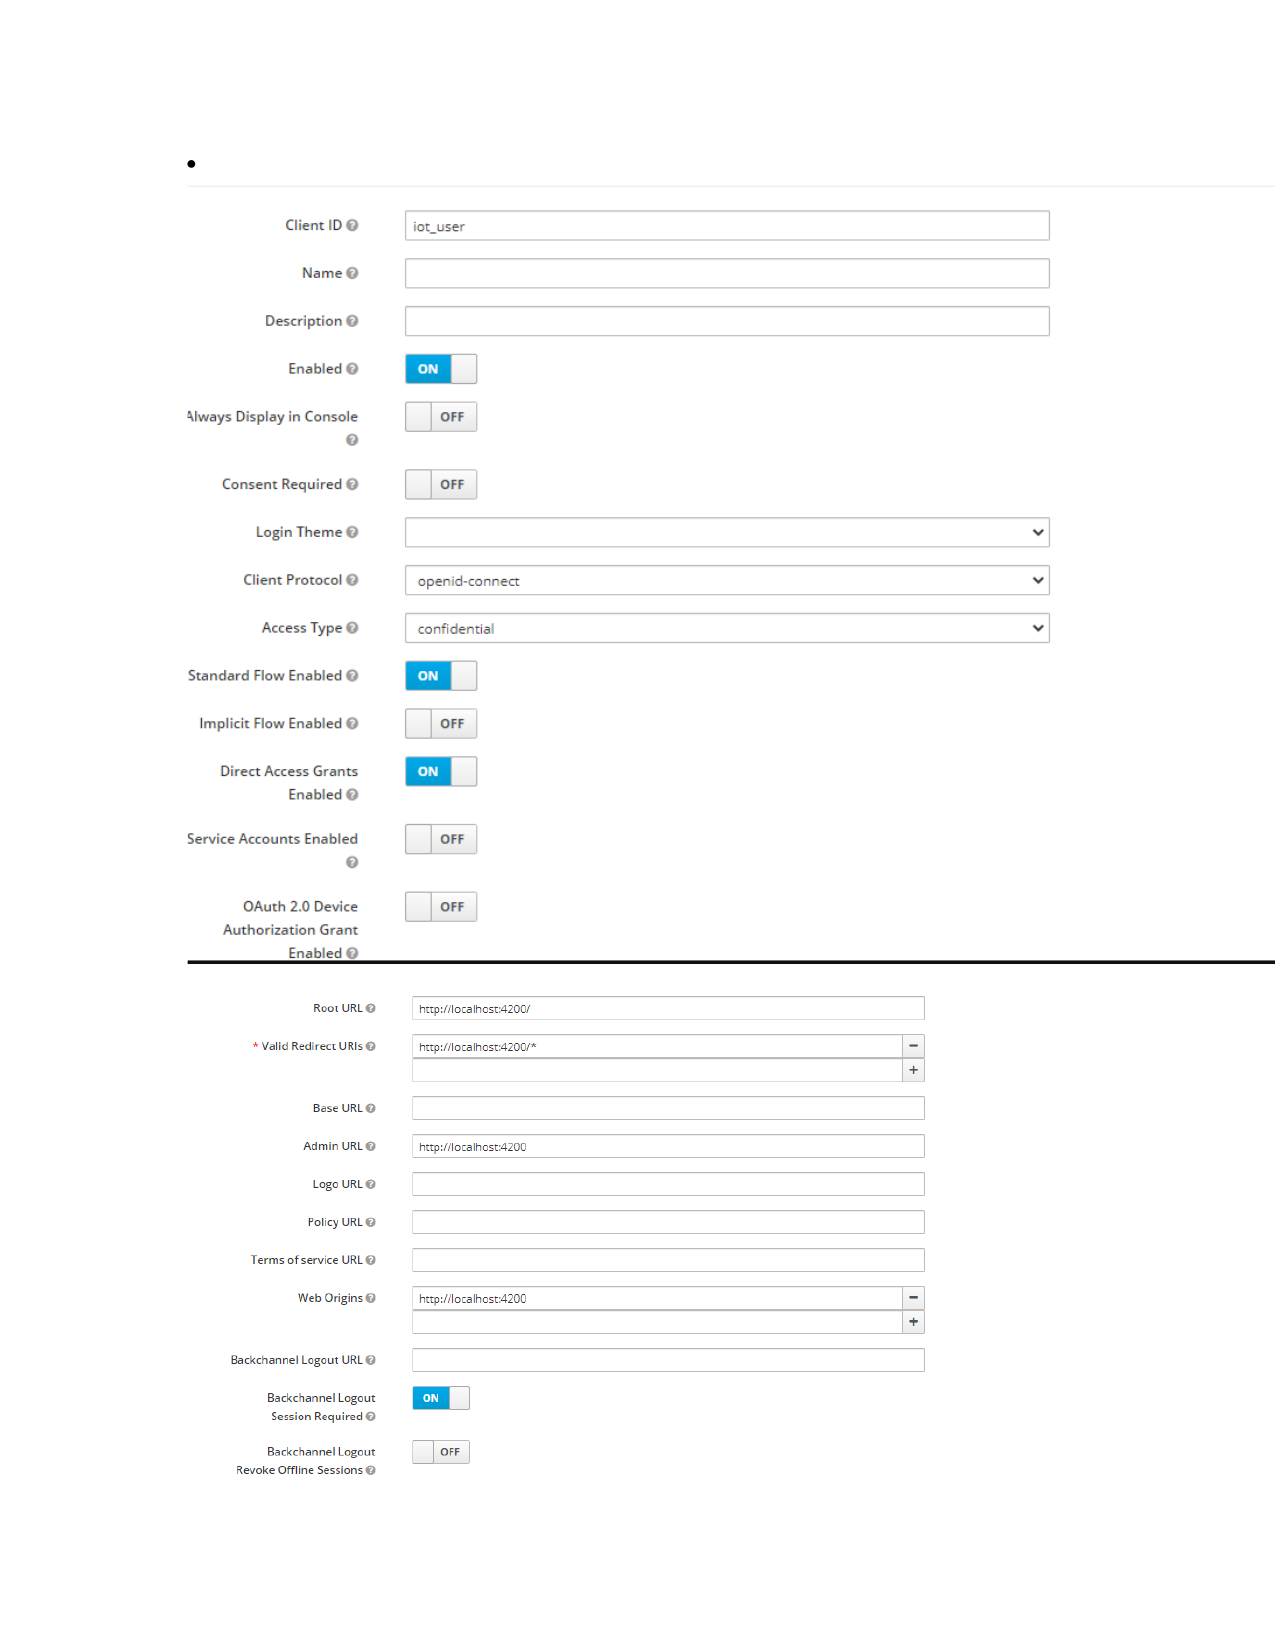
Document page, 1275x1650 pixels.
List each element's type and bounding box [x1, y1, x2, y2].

picture [225, 982, 1200, 1480]
picture [187, 180, 1275, 964]
